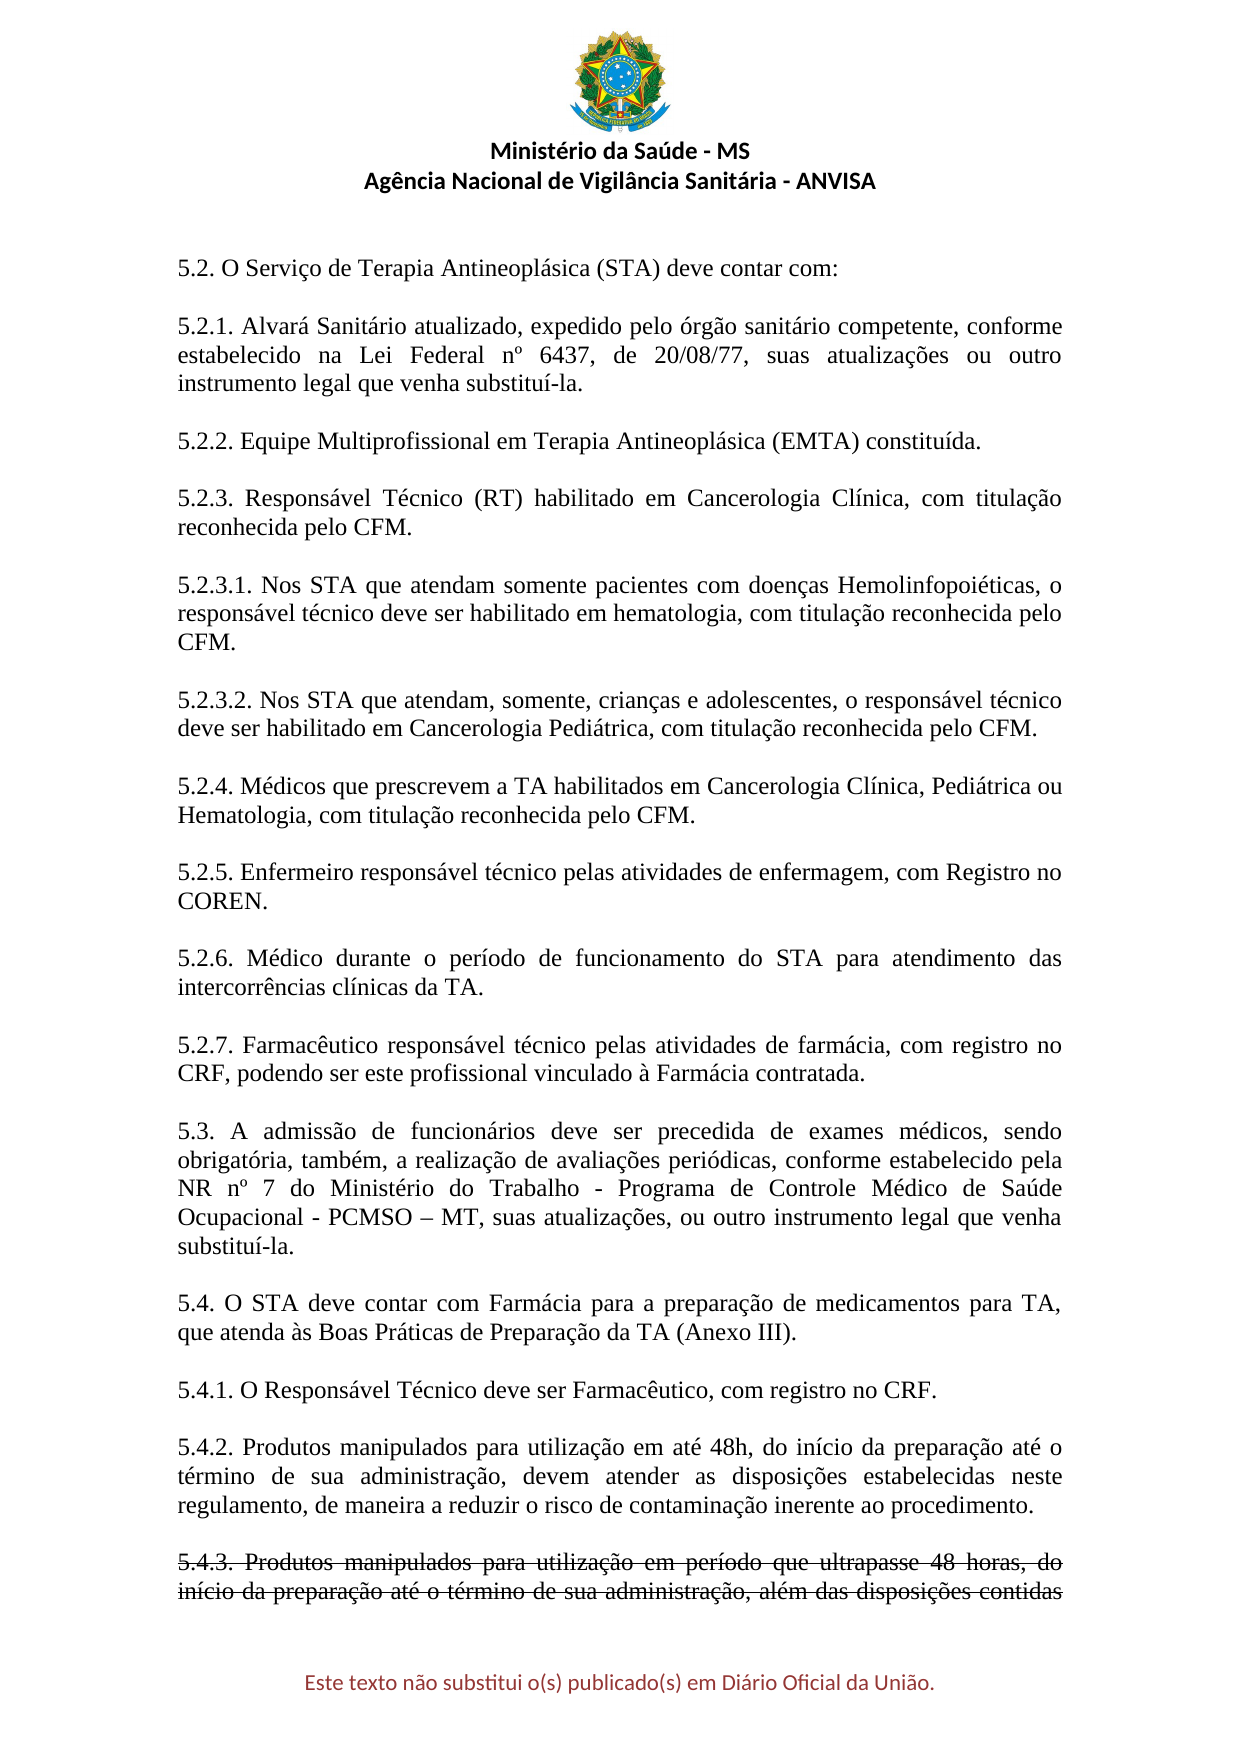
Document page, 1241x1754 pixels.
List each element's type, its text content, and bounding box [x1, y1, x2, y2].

text 5.2.3. Responsável Técnico (RT) habilitado em Cancerologia Clínica, com titulação reconhecida pelo CFM. [177, 483, 1063, 541]
text 5.4.1. O Responsável Técnico deve ser Farmacêutico, com registro no CRF. [177, 1375, 1063, 1403]
picture [566, 28, 674, 135]
text 5.2.3.1. Nos STA que atendam somente pacientes com doenças Hemolinfopoiéticas, o responsável técnico deve ser habilitado em hematologia, com titulação reconhecida pelo CFM. [177, 570, 1063, 656]
text 5.3. A admissão de funcionários deve ser precedida de exames médicos, sendo obrigatória, também, a realização de avaliações periódicas, conforme estabelecido pela NR nº 7 do Ministério do Trabalho - Programa de Controle Médico de Saúde Ocupacional - PCMSO – MT, suas atualizações, ou outro instrumento legal que venha substituí-la. [177, 1116, 1063, 1260]
text 5.2. O Serviço de Terapia Antineoplásica (STA) deve contar com: [177, 253, 1063, 282]
text 5.2.2. Equipe Multiprofissional em Terapia Antineoplásica (EMTA) constituída. [177, 426, 1063, 455]
text 5.4. O STA deve contar com Farmácia para a preparação de medicamentos para TA, que atenda às Boas Práticas de Preparação da TA (Anexo III). [177, 1288, 1063, 1346]
text 5.2.4. Médicos que prescrevem a TA habilitados em Cancerologia Clínica, Pediátrica ou Hematologia, com titulação reconhecida pelo CFM. [177, 771, 1063, 828]
text 5.2.6. Médico durante o período de funcionamento do STA para atendimento das intercorrências clínicas da TA. [177, 943, 1063, 1001]
text 5.2.1. Alvará Sanitário atualizado, expedido pelo órgão sanitário competente, conforme estabelecido na Lei Federal nº 6437, de 20/08/77, suas atualizações ou outro instrumento legal que venha substituí-la. [177, 311, 1063, 397]
text 5.4.2. Produtos manipulados para utilização em até 48h, do início da preparação até o término de sua administração, devem atender as disposições estabelecidas neste regulamento, de maneira a reduzir o risco de contaminação inerente ao procedimento. [177, 1432, 1063, 1518]
text 5.2.5. Enfermeiro responsável técnico pelas atividades de enfermagem, com Registro no COREN. [177, 857, 1063, 915]
text 5.2.7. Farmacêutico responsável técnico pelas atividades de farmácia, com registro no CRF, podendo ser este profissional vinculado à Farmácia contratada. [177, 1030, 1063, 1087]
text 5.2.3.2. Nos STA que atendam, somente, crianças e adolescentes, o responsável técnico deve ser habilitado em Cancerologia Pediátrica, com titulação reconhecida pelo CFM. [177, 685, 1063, 742]
